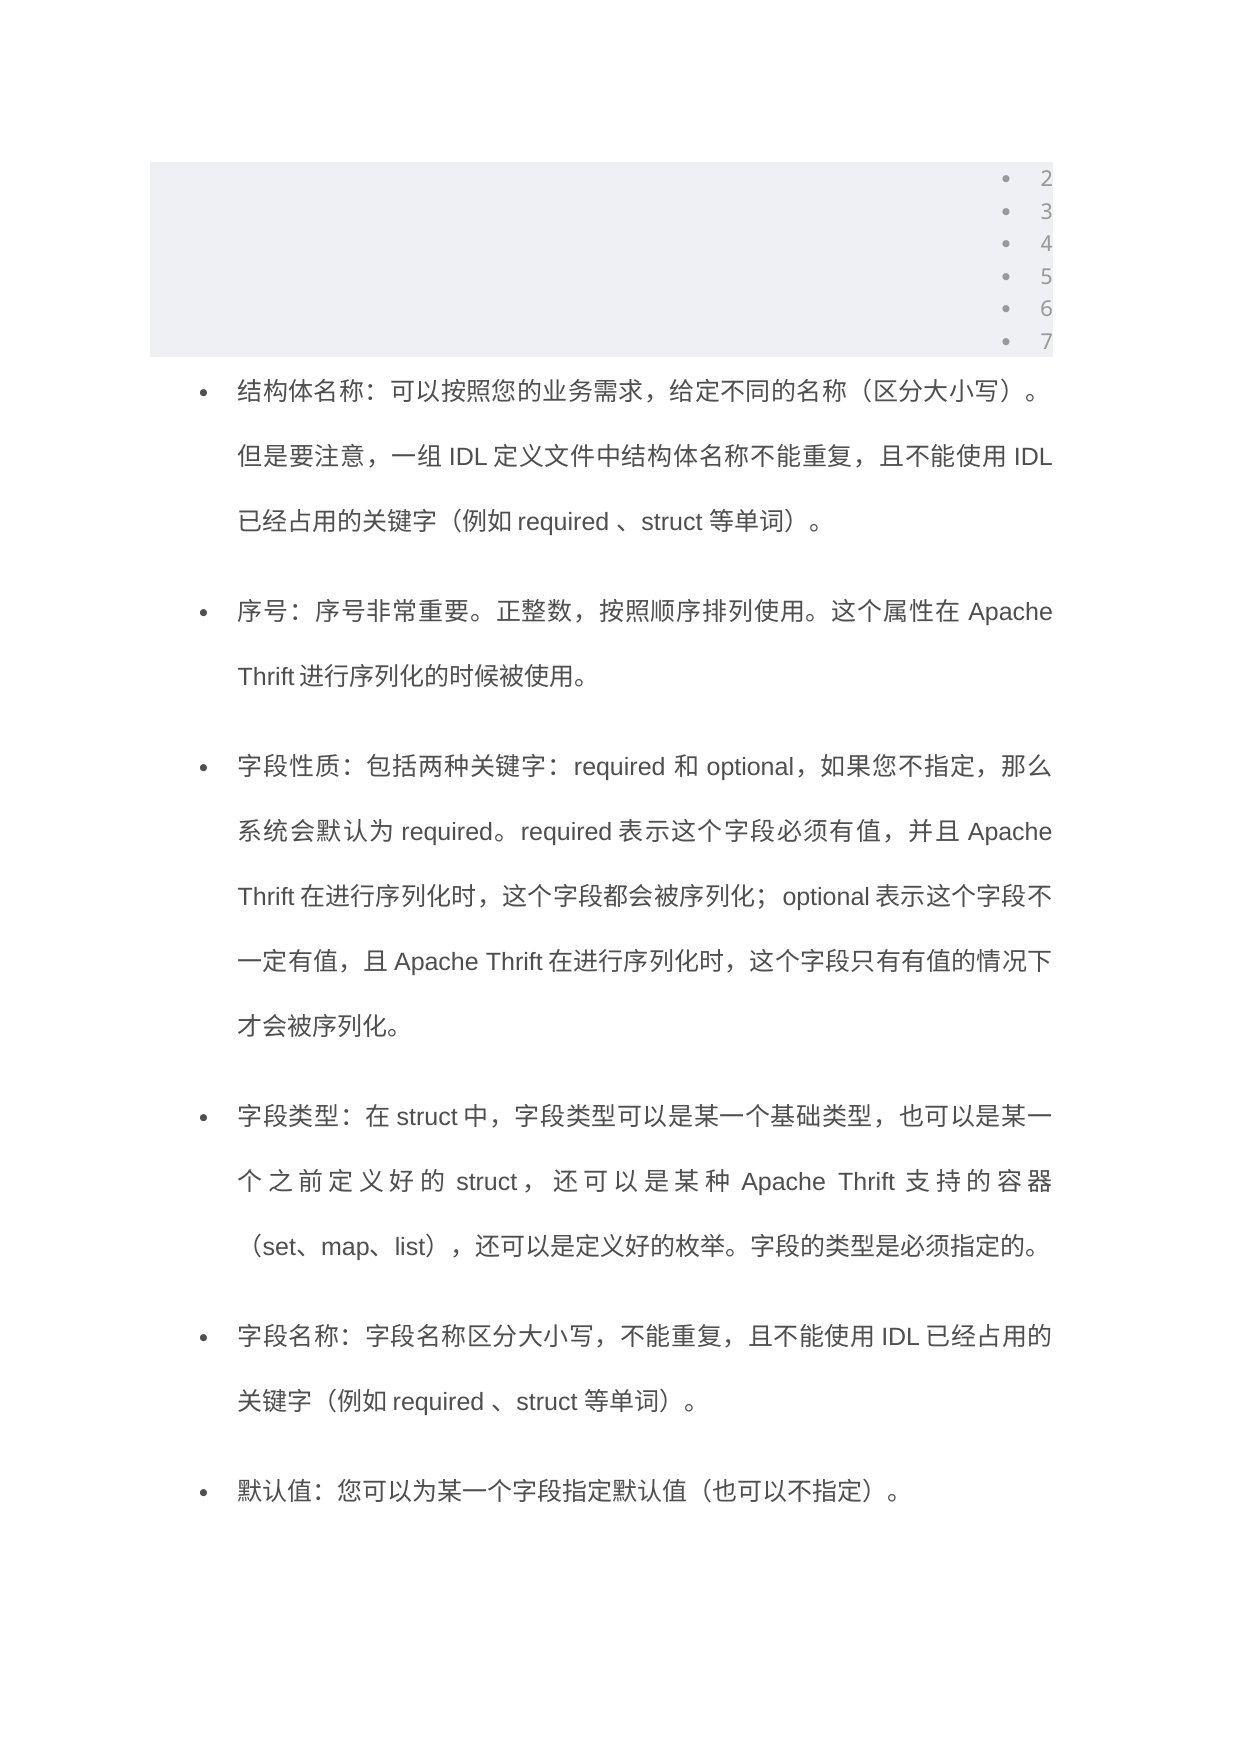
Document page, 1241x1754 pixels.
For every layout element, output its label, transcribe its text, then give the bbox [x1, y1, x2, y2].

list 3 [150, 194, 1053, 227]
list 默认值：您可以为某一个字段指定默认值（也可以不指定）。 [200, 1457, 1053, 1522]
list 字段性质：包括两种关键字：required 和 optional，如果您不指定，那么系统会默认为required。required表示这个字段必须有值，并且Apache Thrift在进行序列化时，这个字段都会被序列化；optional表示这个字段不一定有值，且Apache Thrift在进行序列化时，这个字段只有有值的情况下才会被序列化。 [200, 732, 1053, 1057]
list 结构体名称：可以按照您的业务需求，给定不同的名称（区分大小写）。但是要注意，一组IDL定义文件中结构体名称不能重复，且不能使用IDL已经占用的关键字（例如required 、struct 等单词）。 [200, 357, 1053, 552]
list 序号：序号非常重要。正整数，按照顺序排列使用。这个属性在Apache Thrift进行序列化的时候被使用。 [200, 577, 1053, 707]
list 5 [150, 259, 1053, 292]
list 4 [150, 227, 1053, 259]
list 字段类型：在struct中，字段类型可以是某一个基础类型，也可以是某一个之前定义好的struct，还可以是某种Apache Thrift支持的容器（set、map、list），还可以是定义好的枚举。字段的类型是必须指定的。 [200, 1082, 1053, 1277]
list 7 [150, 324, 1053, 357]
list 字段名称：字段名称区分大小写，不能重复，且不能使用IDL已经占用的关键字（例如required 、struct 等单词）。 [200, 1302, 1053, 1432]
list 2 [150, 162, 1053, 194]
list 6 [150, 292, 1053, 324]
